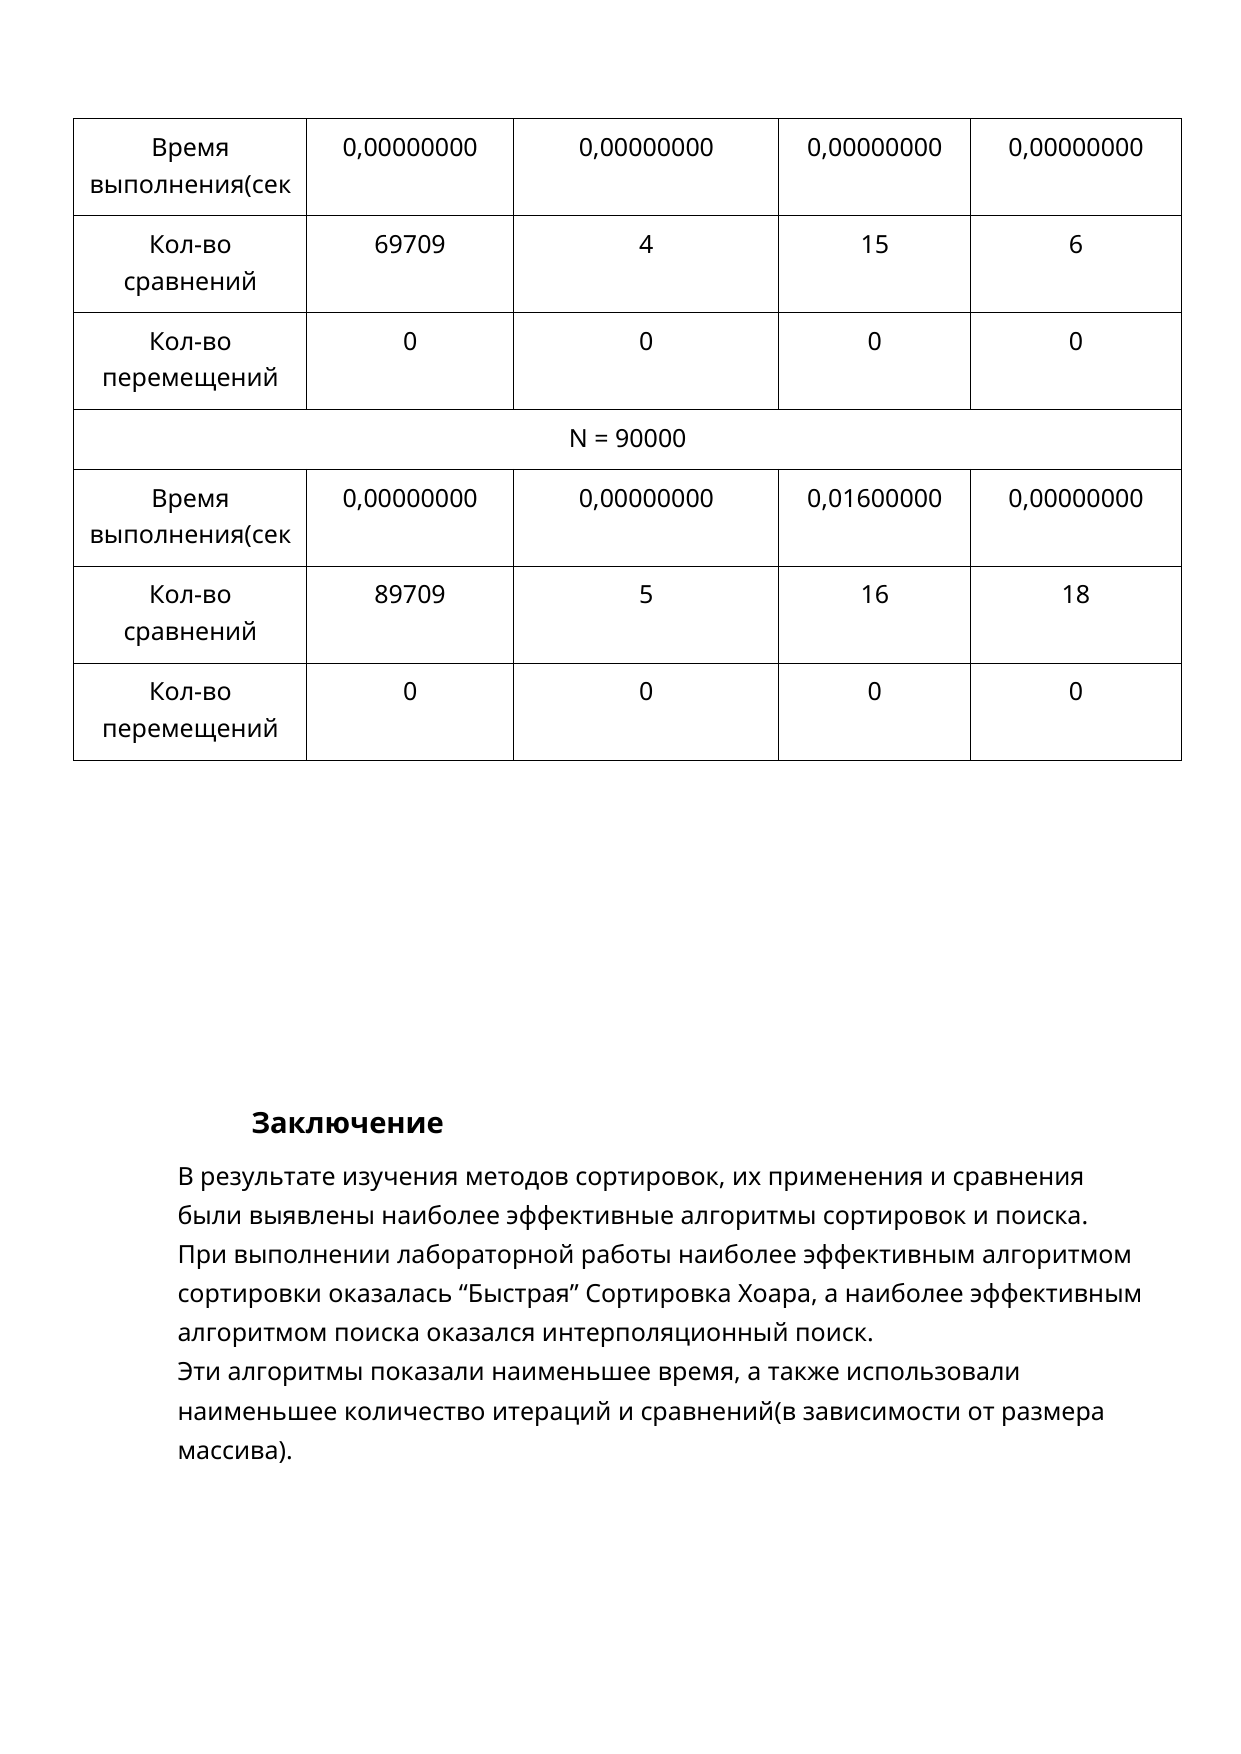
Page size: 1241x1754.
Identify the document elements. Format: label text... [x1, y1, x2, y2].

table_cell 0 [971, 313, 1181, 409]
table_cell Кол-во перемещений [74, 664, 306, 759]
table_cell 0 [779, 313, 970, 409]
table_cell Кол-во сравнений [74, 216, 306, 312]
text При выполнении лабораторной работы наиболее эффективным алгоритмом сортировки оказалась “Быстрая” Сортировка Хоара, а наиболее эффективным алгоритмом поиска оказался интерполяционный поиск. [177, 1236, 1152, 1349]
table_cell 69709 [307, 216, 513, 312]
text В результате изучения методов сортировок, их применения и сравнения были выявлены наиболее эффективные алгоритмы сортировок и поиска. [177, 1158, 1152, 1231]
table_cell 4 [514, 216, 778, 312]
table_cell 0,00000000 [779, 119, 970, 215]
table_cell Кол-во перемещений [74, 313, 306, 409]
table_cell 6 [971, 216, 1181, 312]
text Заключение [177, 1103, 1152, 1142]
table_cell 0 [514, 313, 778, 409]
table_cell 0,00000000 [514, 470, 778, 566]
table_cell Время выполнения(сек [74, 119, 306, 215]
table_cell 0,00000000 [514, 119, 778, 215]
table_cell N = 90000 [74, 410, 1181, 469]
table_cell 0,01600000 [779, 470, 970, 566]
table_cell Кол-во сравнений [74, 567, 306, 663]
table_cell 0 [307, 313, 513, 409]
table_cell 15 [779, 216, 970, 312]
table_cell 0 [971, 664, 1181, 759]
table_cell 18 [971, 567, 1181, 663]
table_cell 0,00000000 [307, 119, 513, 215]
table_cell 0 [307, 664, 513, 759]
table_cell 0 [514, 664, 778, 759]
table_cell 0,00000000 [971, 470, 1181, 566]
table_cell Время выполнения(сек [74, 470, 306, 566]
table_cell 0,00000000 [971, 119, 1181, 215]
text Эти алгоритмы показали наименьшее время, а также использовали наименьшее количество итераций и сравнений(в зависимости от размера массива). [177, 1354, 1152, 1466]
table_cell 0,00000000 [307, 470, 513, 566]
table_cell 16 [779, 567, 970, 663]
table_cell 5 [514, 567, 778, 663]
table_cell 89709 [307, 567, 513, 663]
table_cell 0 [779, 664, 970, 759]
